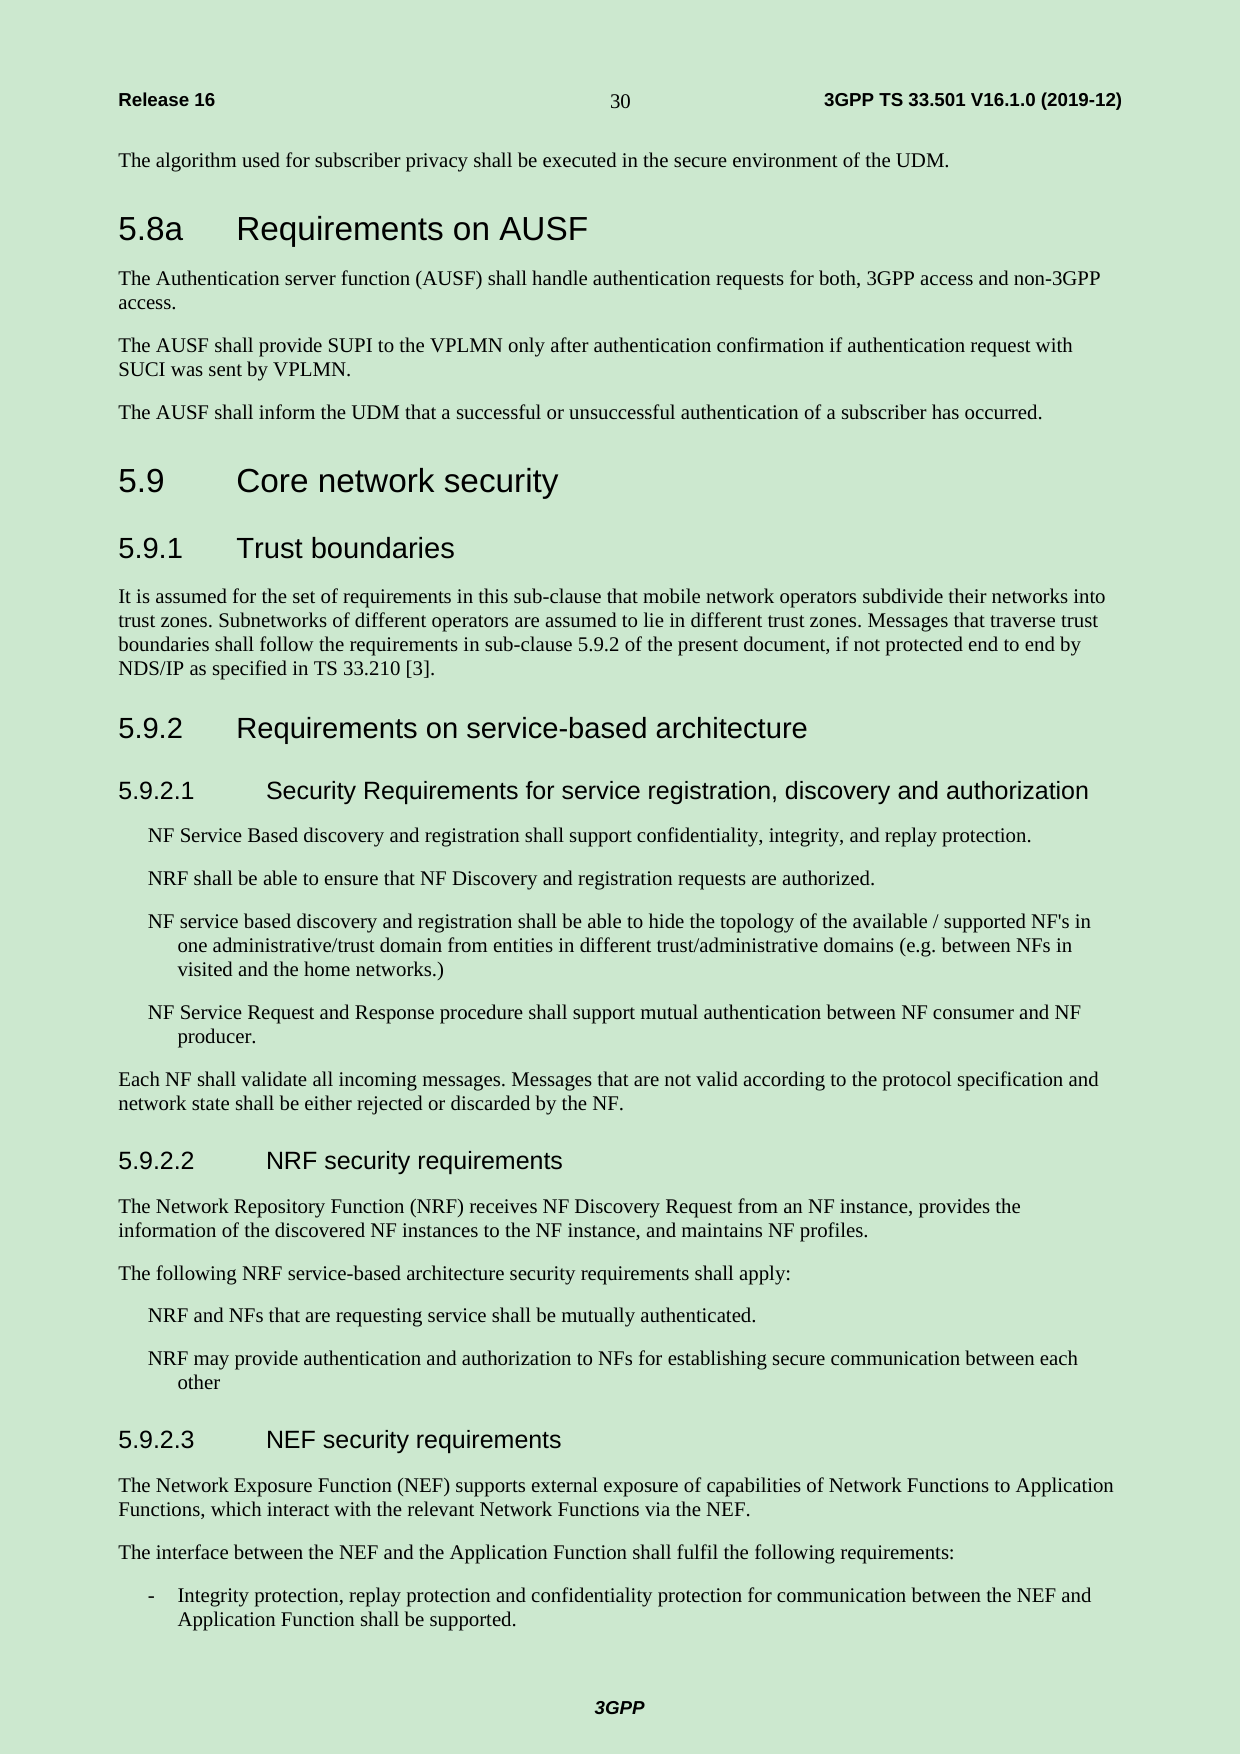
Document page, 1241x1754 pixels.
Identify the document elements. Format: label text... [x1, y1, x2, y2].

text It is assumed for the set of requirements in this sub-clause that mobile network operators subdivide their networks into trust zones. Subnetworks of different operators are assumed to lie in different trust zones. Messages that traverse trust boundaries shall follow the requirements in sub-clause 5.9.2 of the present document, if not protected end to end by NDS/IP as specified in TS 33.210 [3]. [118, 583, 1122, 680]
text NF Service Based discovery and registration shall support confidentiality, integrity, and replay protection. [148, 823, 1122, 847]
text The following NRF service-based architecture security requirements shall apply: [118, 1261, 1122, 1284]
text The Authentication server function (AUSF) shall handle authentication requests for both, 3GPP access and non-3GPP access. [118, 266, 1122, 314]
text NF service based discovery and registration shall be able to hide the topology of the available / supported NF's in one administrative/trust domain from entities in different trust/administrative domains (e.g. between NFs in visited and the home networks.) [148, 909, 1122, 981]
subtitle 5.9.1 Trust boundaries [118, 531, 1122, 565]
subtitle 5.9.2.2 NRF security requirements [118, 1146, 1122, 1175]
text NRF may provide authentication and authorization to NFs for establishing secure communication between each other [148, 1346, 1122, 1394]
subtitle 5.9.2.3 NEF security requirements [118, 1426, 1122, 1454]
text NF Service Request and Response procedure shall support mutual authentication between NF consumer and NF producer. [148, 1000, 1122, 1048]
text The Network Exposure Function (NEF) supports external exposure of capabilities of Network Functions to Application Functions, which interact with the relevant Network Functions via the NEF. [118, 1473, 1122, 1521]
text Each NF shall validate all incoming messages. Messages that are not valid according to the protocol specification and network state shall be either rejected or discarded by the NF. [118, 1067, 1122, 1115]
text NRF shall be able to ensure that NF Discovery and registration requests are authorized. [148, 866, 1122, 890]
text NRF and NFs that are requesting service shall be mutually authenticated. [148, 1303, 1122, 1327]
text - Integrity protection, replay protection and confidentiality protection for communication between the NEF and Application Function shall be supported. [148, 1583, 1122, 1631]
subtitle 5.9.2 Requirements on service-based architecture [118, 711, 1122, 744]
subtitle 5.9 Core network security [118, 462, 1122, 500]
text The interface between the NEF and the Application Function shall fulfil the following requirements: [118, 1540, 1122, 1564]
text The Network Repository Function (NRF) receives NF Discovery Request from an NF instance, provides the information of the discovered NF instances to the NF instance, and maintains NF profiles. [118, 1194, 1122, 1242]
subtitle 5.8a Requirements on AUSF [118, 209, 1122, 247]
text The AUSF shall provide SUPI to the VPLMN only after authentication confirmation if authentication request with SUCI was sent by VPLMN. [118, 333, 1122, 381]
text The AUSF shall inform the UDM that a successful or unsuccessful authentication of a subscriber has occurred. [118, 400, 1122, 424]
subtitle 5.9.2.1 Security Requirements for service registration, discovery and authorization [118, 776, 1122, 804]
text The algorithm used for subscriber privacy shall be executed in the secure environment of the UDM. [118, 147, 1122, 172]
